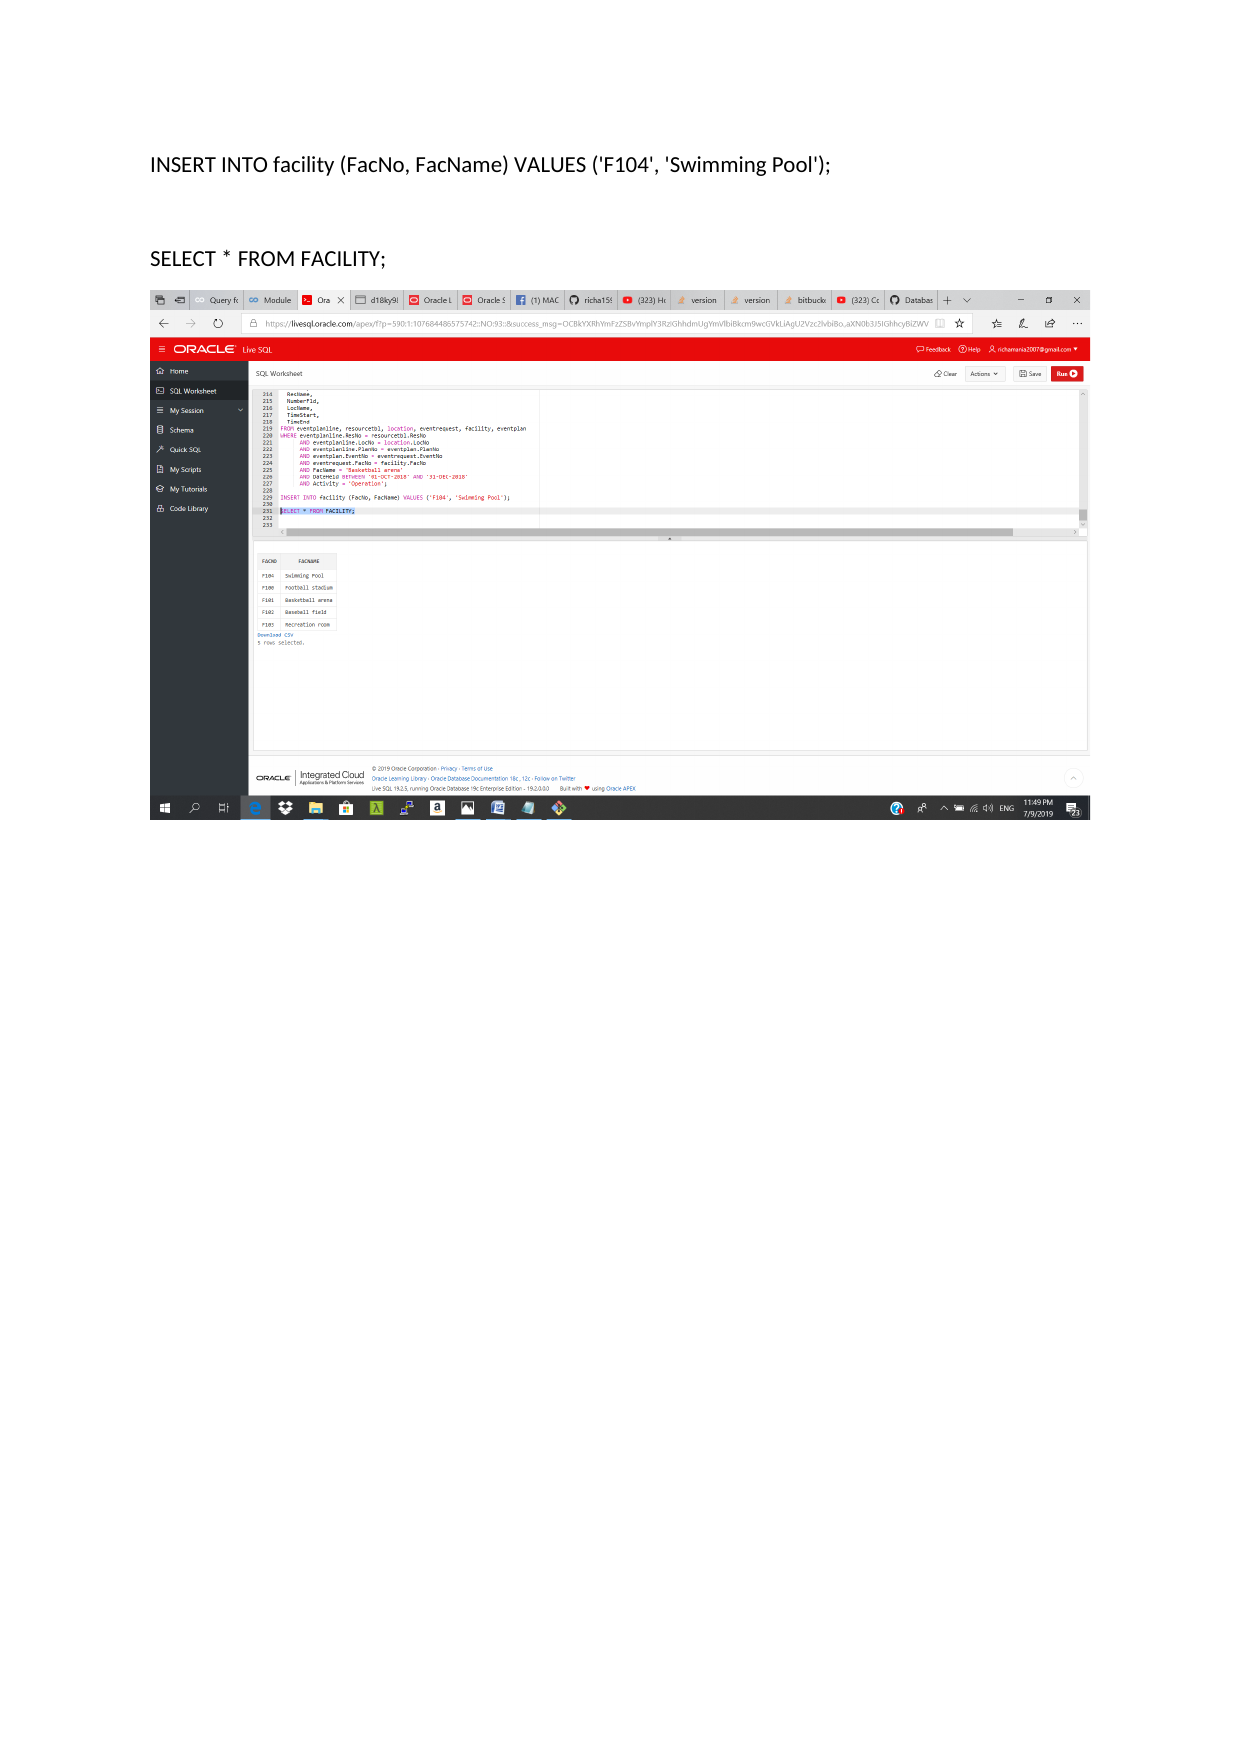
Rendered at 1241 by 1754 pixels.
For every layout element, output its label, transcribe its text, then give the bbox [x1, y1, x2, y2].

text SELECT * FROM FACILITY; [150, 244, 1090, 272]
text INSERT INTO facility (FacNo, FacName) VALUES ('F104', 'Swimming Pool'); [150, 150, 1090, 178]
picture [150, 290, 1091, 820]
